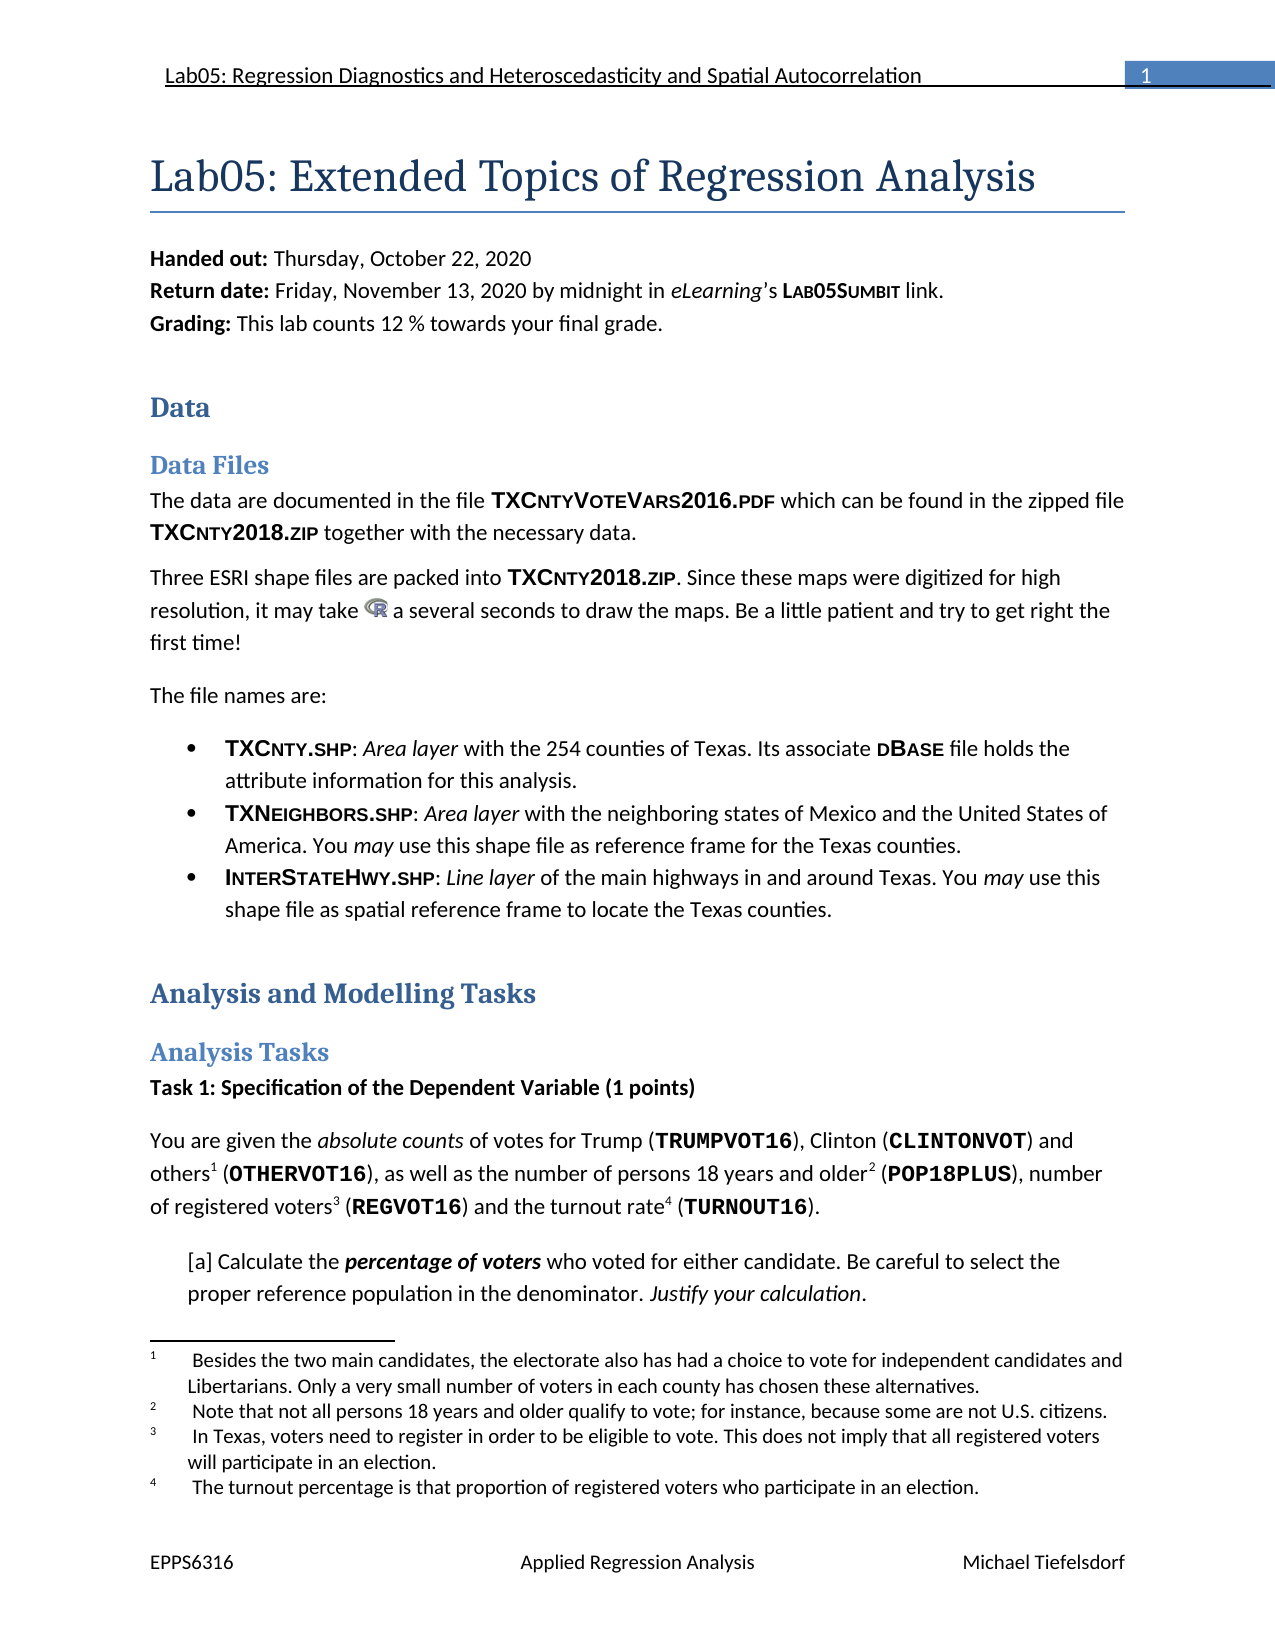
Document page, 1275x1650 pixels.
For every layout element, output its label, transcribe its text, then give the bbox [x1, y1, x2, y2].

text The file names are: [150, 681, 1125, 709]
text Three ESRI shape files are packed into TXCnty2018.zip. Since these maps were digitized for high resolution, it may take a several seconds to draw the maps. Be a little patient and try to get right the first time! [150, 563, 1125, 656]
list TXNeighbors.shp: Area layer with the neighboring states of Mexico and the United States of America. You may use this shape file as reference frame for the Texas counties. [187, 799, 1125, 859]
text Grading: This lab counts 12 % towards your final grade. [150, 309, 1110, 337]
text You are given the absolute counts of votes for Trump (TRUMPVOT16), Clinton (CLINTONVOT) and others (OTHERVOT16), as well as the number of persons 18 years and older (POP18PLUS), number of registered voters (REGVOT16) and the turnout rate (TURNOUT16). [150, 1126, 1125, 1222]
subtitle Data [150, 391, 1125, 424]
text Task 1: Specification of the Dependent Variable (1 points) [150, 1073, 1125, 1101]
subtitle Data Files [150, 450, 1125, 481]
text [a] Calculate the percentage of voters who voted for either candidate. Be careful to select the proper reference population in the denominator. Justify your calculation. [187, 1247, 1125, 1307]
list InterStateHwy.shp: Line layer of the main highways in and around Texas. You may use this shape file as spatial reference frame to locate the Texas counties. [187, 863, 1125, 923]
text Return date: Friday, November 13, 2020 by midnight in eLearning’s Lab05Sumbit link. [150, 277, 1110, 304]
picture [364, 595, 388, 619]
subtitle Analysis Tasks [150, 1037, 1125, 1068]
subtitle Analysis and Modelling Tasks [150, 978, 1125, 1011]
text Handed out: Thursday, October 22, 2020 [150, 244, 1110, 272]
list TXCnty.shp: Area layer with the 254 counties of Texas. Its associate dBase file holds the attribute information for this analysis. [187, 734, 1125, 795]
title Lab05: Extended Topics of Regression Analysis [150, 150, 1125, 211]
text The data are documented in the file TXCntyVoteVars2016.pdf which can be found in the zipped file TXCnty2018.zip together with the necessary data. [150, 486, 1125, 546]
